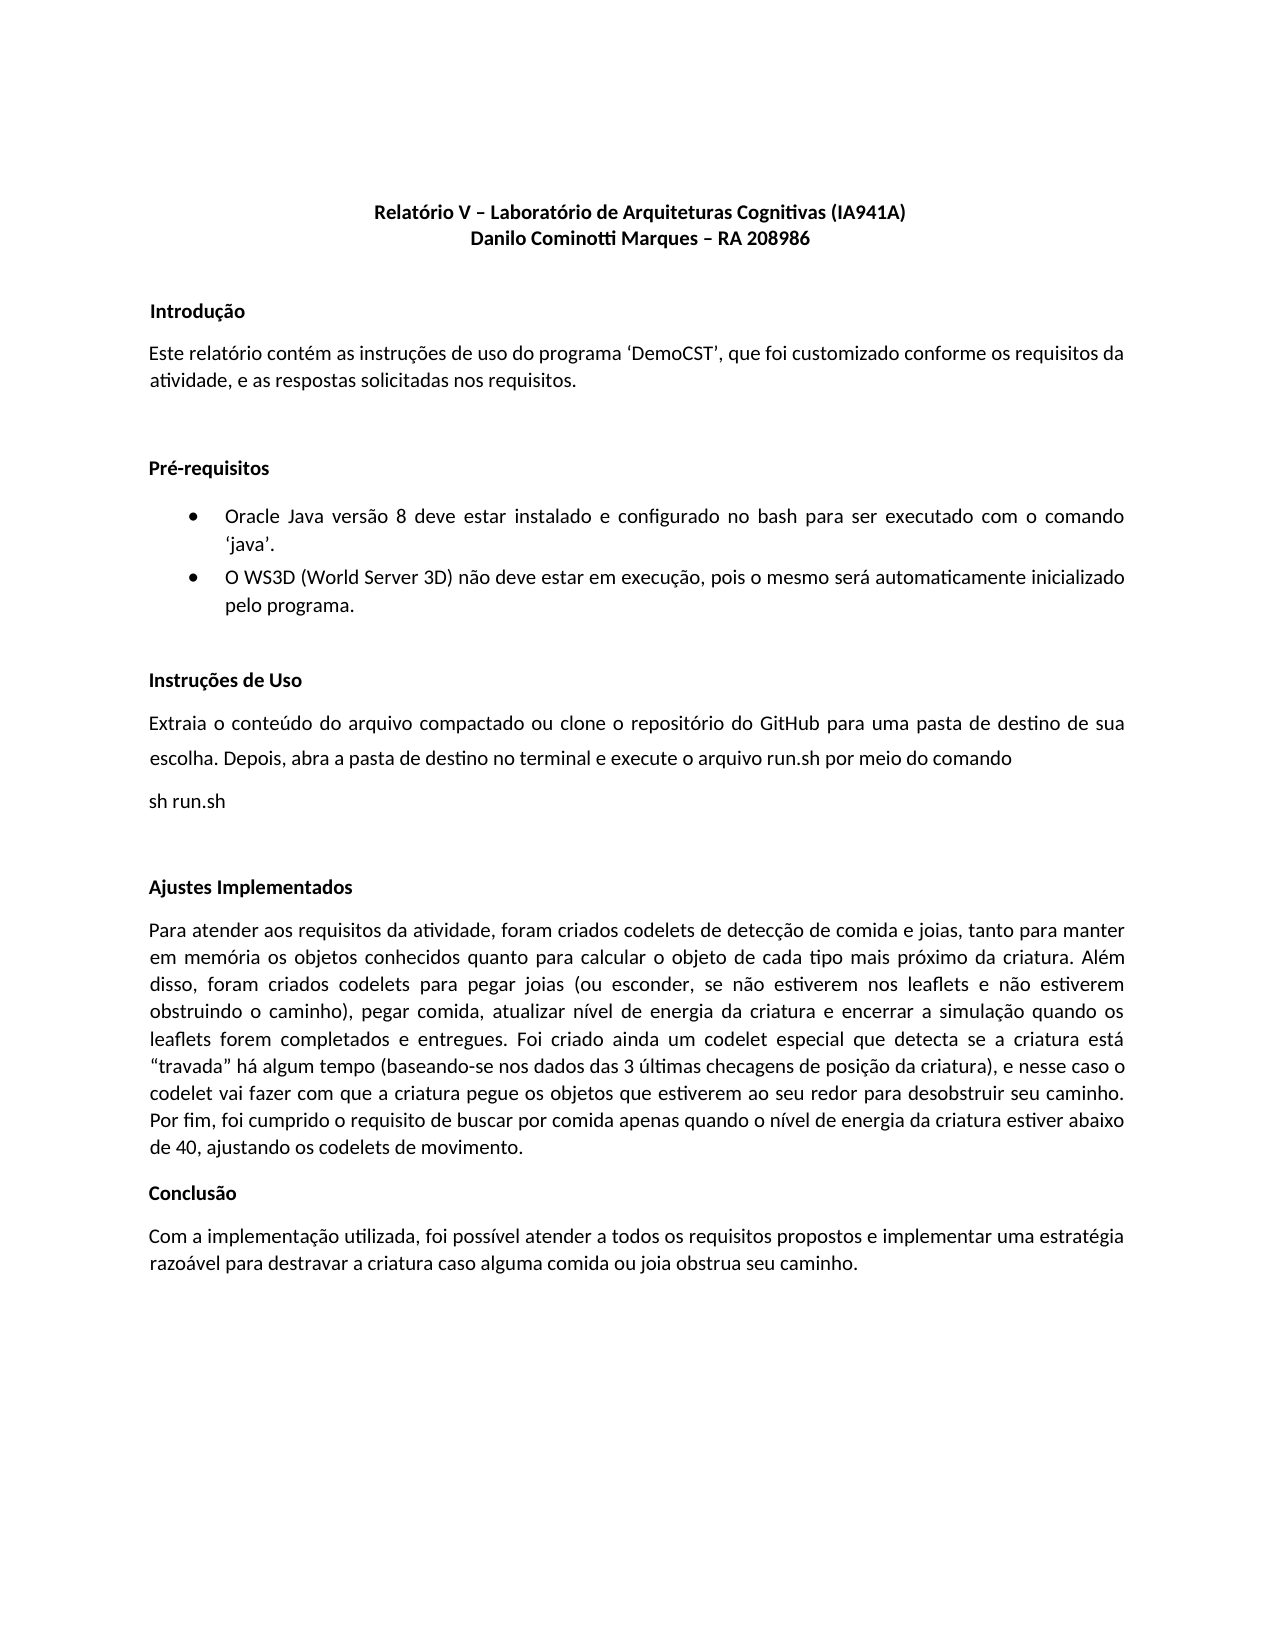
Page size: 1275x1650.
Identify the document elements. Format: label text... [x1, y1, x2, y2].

subtitle Pré-requisitos [148, 455, 1126, 481]
text Com a implementação utilizada, foi possível atender a todos os requisitos propostos e implementar uma estratégia razoável para destravar a criatura caso alguma comida ou joia obstrua seu caminho. [148, 1223, 1127, 1275]
text Este relatório contém as instruções de uso do programa ‘DemoCST’, que foi customizado conforme os requisitos da atividade, e as respostas solicitadas nos requisitos. [148, 341, 1127, 393]
text Para atender aos requisitos da atividade, foram criados codelets de detecção de comida e joias, tanto para manter em memória os objetos conhecidos quanto para calcular o objeto de cada tipo mais próximo da criatura. Além disso, foram criados codelets para pegar joias (ou esconder, se não estiverem nos leaflets e não estiverem obstruindo o caminho), pegar comida, atualizar nível de energia da criatura e encerrar a simulação quando os leaflets forem completados e entregues. Foi criado ainda um codelet especial que detecta se a criatura está “travada” há algum tempo (baseando-se nos dados das 3 últimas checagens de posição da criatura), e nesse caso o codelet vai fazer com que a criatura pegue os objetos que estiverem ao seu redor para desobstruir seu caminho. Por fim, foi cumprido o requisito de buscar por comida apenas quando o nível de energia da criatura estiver abaixo de 40, ajustando os codelets de movimento. [148, 917, 1127, 1160]
text Extraia o conteúdo do arquivo compactado ou clone o repositório do GitHub para uma pasta de destino de sua escolha. Depois, abra a pasta de destino no terminal e execute o arquivo run.sh por meio do comando [148, 710, 1127, 770]
text Introdução [150, 298, 1126, 324]
subtitle Ajustes Implementados [148, 874, 1126, 899]
subtitle Instruções de Uso [148, 667, 1126, 693]
subtitle Conclusão [148, 1180, 1126, 1205]
text sh run.sh [148, 788, 1127, 813]
list O WS3D (World Server 3D) não deve estar em execução, pois o mesmo será automaticamente inicializado pelo programa. [187, 562, 1127, 617]
text Danilo Cominotti Marques – RA 208986 [300, 225, 981, 250]
list Oracle Java versão 8 deve estar instalado e configurado no bash para ser executado com o comando ‘java’. [187, 502, 1127, 557]
text Relatório V – Laboratório de Arquiteturas Cognitivas (IA941A) [300, 199, 981, 225]
